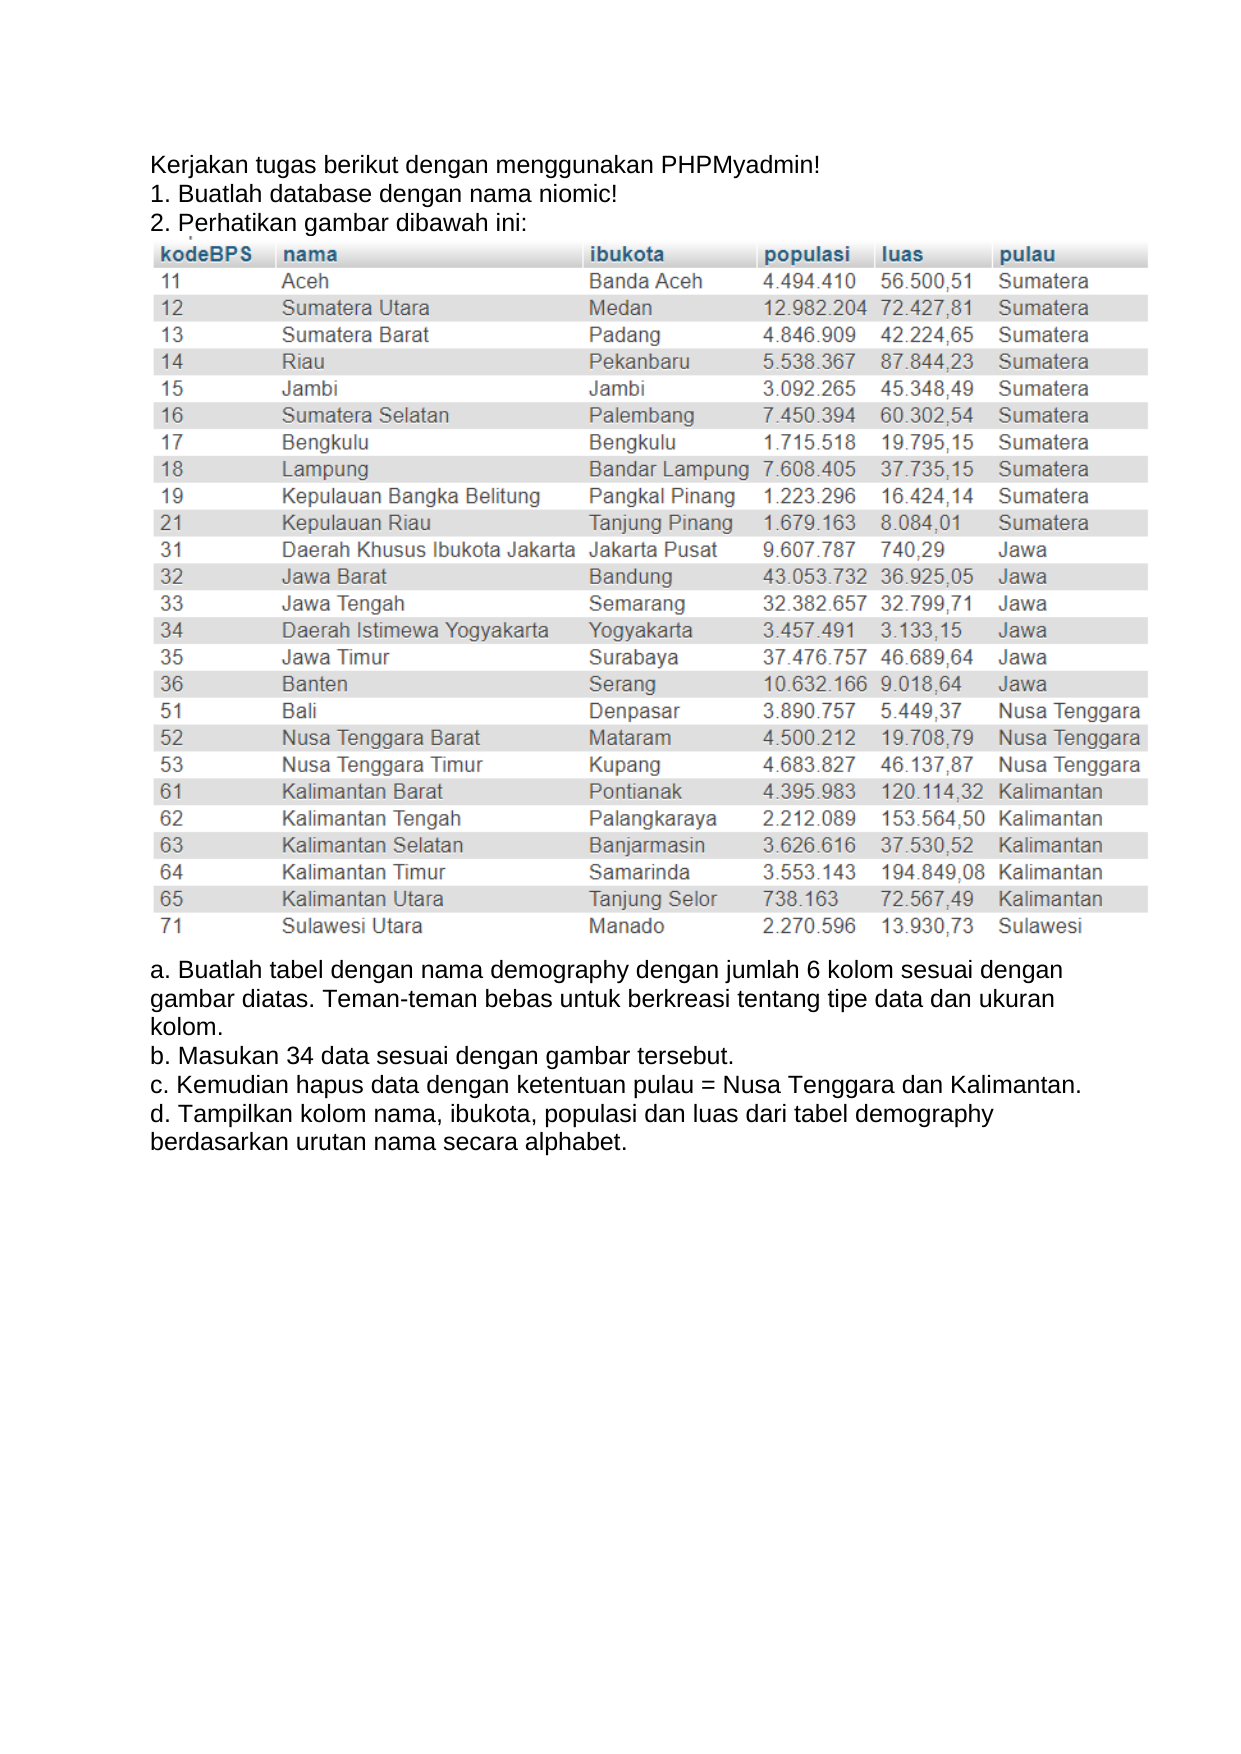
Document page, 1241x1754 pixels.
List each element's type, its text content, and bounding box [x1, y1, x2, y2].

text 1. Buatlah database dengan nama niomic! [150, 179, 1090, 207]
text d. Tampilkan kolom nama, ibukota, populasi dan luas dari tabel demography berdasarkan urutan nama secara alphabet. [150, 1098, 1090, 1156]
text c. Kemudian hapus data dengan ketentuan pulau = Nusa Tenggara dan Kalimantan. [150, 1070, 1090, 1098]
picture [150, 236, 1157, 955]
text Kerjakan tugas berikut dengan menggunakan PHPMyadmin! [150, 150, 1090, 179]
text 2. Perhatikan gambar dibawah ini: [150, 207, 1090, 236]
text b. Masukan 34 data sesuai dengan gambar tersebut. [150, 1041, 1090, 1070]
text a. Buatlah tabel dengan nama demography dengan jumlah 6 kolom sesuai dengan gambar diatas. Teman-teman bebas untuk berkreasi tentang tipe data dan ukuran kolom. [150, 955, 1090, 1041]
